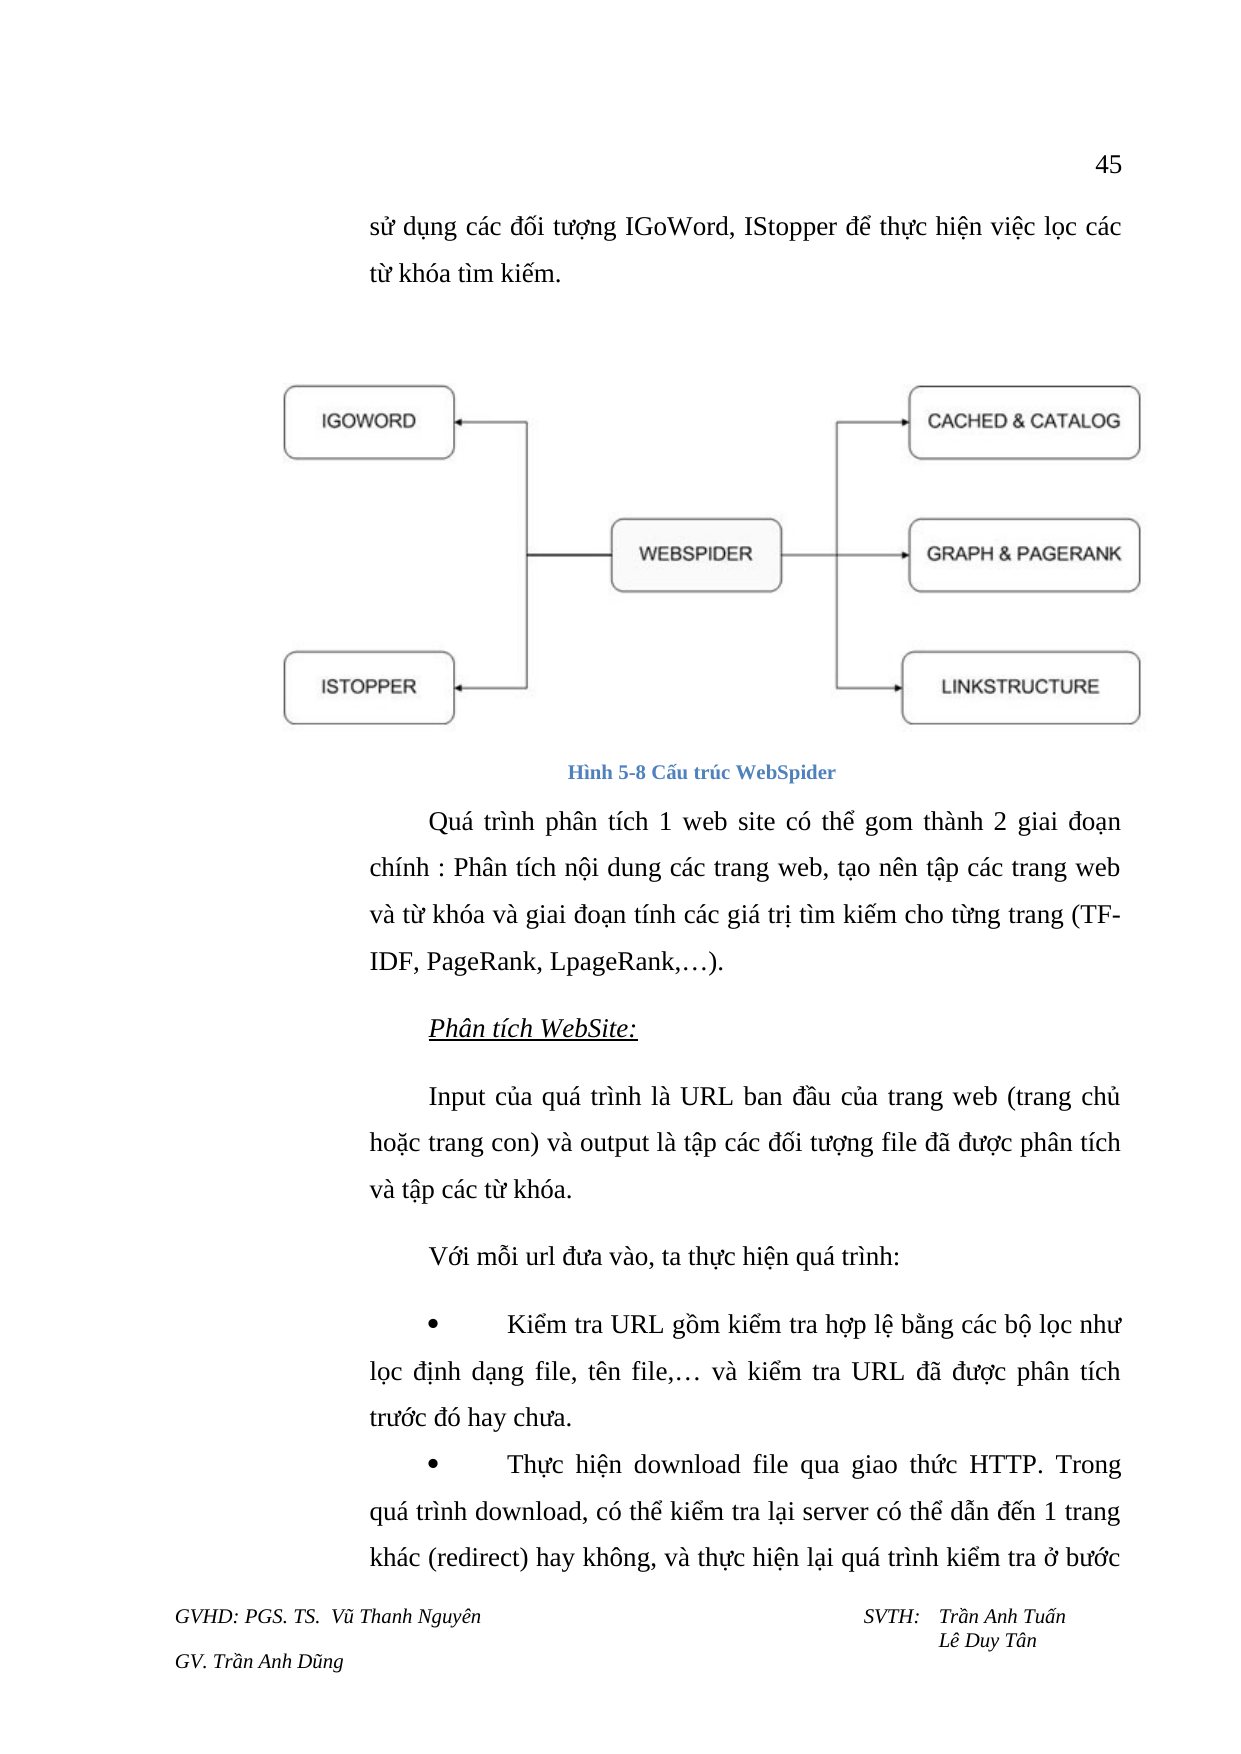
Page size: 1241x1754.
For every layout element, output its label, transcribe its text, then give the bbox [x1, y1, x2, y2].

text Quá trình phân tích 1 web site có thể gom thành 2 giai đoạn chính : Phân tích nội dung các trang web, tạo nên tập các trang web và từ khóa và giai đoạn tính các giá trị tìm kiếm cho từng trang (TF-IDF, PageRank, LpageRank,…). [369, 805, 1122, 976]
text Với mỗi url đưa vào, ta thực hiện quá trình: [369, 1241, 1122, 1272]
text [369, 210, 1122, 288]
picture [281, 383, 1148, 732]
text Phân tích WebSite: [369, 1012, 1122, 1043]
text Input của quá trình là URL ban đầu của trang web (trang chủ hoặc trang con) và output là tập các đối tượng file đã được phân tích và tập các từ khóa. [369, 1080, 1122, 1204]
list Kiểm tra URL gồm kiểm tra hợp lệ bằng các bộ lọc như lọc định dạng file, tên file,… và kiểm tra URL đã được phân tích trước đó hay chưa. [369, 1308, 1122, 1433]
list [369, 1448, 1122, 1573]
